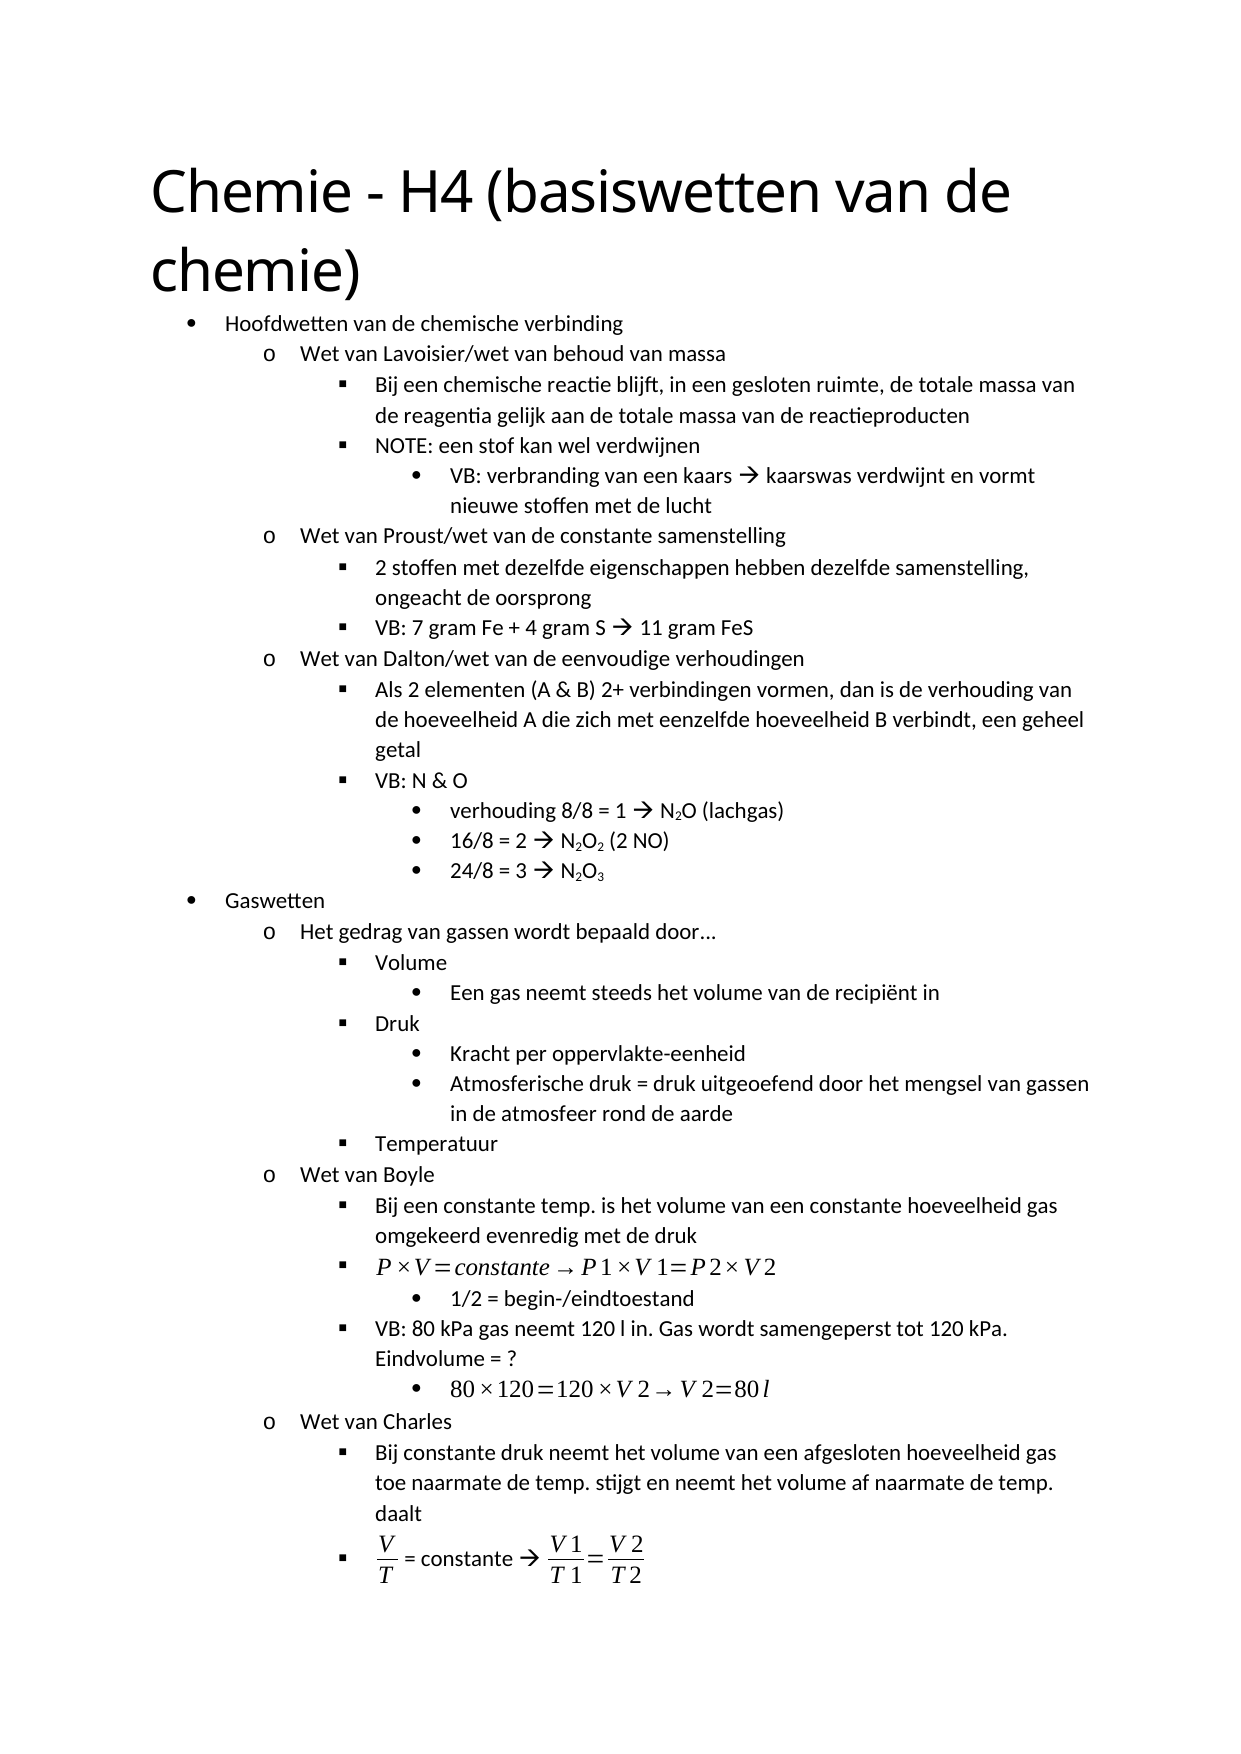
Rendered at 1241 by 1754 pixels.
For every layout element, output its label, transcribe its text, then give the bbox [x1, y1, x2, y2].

list Temperatuur [337, 1129, 1090, 1158]
list VB: 7 gram Fe + 4 gram S 11 gram FeS [337, 613, 1090, 642]
list Wet van Boyle [262, 1160, 1090, 1189]
list Kracht per oppervlakte-eenheid [412, 1039, 1090, 1067]
list Wet van Dalton/wet van de eenvoudige verhoudingen [262, 644, 1090, 673]
list Een gas neemt steeds het volume van de recipiënt in [412, 978, 1090, 1007]
list VB: verbranding van een kaars kaarswas verdwijnt en vormt nieuwe stoffen met de lucht [412, 461, 1090, 519]
list Hoofdwetten van de chemische verbinding [187, 309, 1090, 337]
list Atmosferische druk = druk uitgeoefend door het mengsel van gassen in de atmosfeer rond de aarde [412, 1069, 1090, 1127]
list Bij een chemische reactie blijft, in een gesloten ruimte, de totale massa van de reagentia gelijk aan de totale massa van de reactieproducten [337, 371, 1090, 429]
list VB: N & O [337, 766, 1090, 794]
list 16/8 = 2 N2O2 (2 NO) [412, 826, 1090, 854]
list = constante [337, 1529, 1090, 1591]
list Het gedrag van gassen wordt bepaald door... [262, 917, 1090, 946]
list Gaswetten [187, 887, 1090, 915]
list Wet van Charles [262, 1407, 1090, 1436]
list 2 stoffen met dezelfde eigenschappen hebben dezelfde samenstelling, ongeacht de oorsprong [337, 553, 1090, 611]
list verhouding 8/8 = 1 N2O (lachgas) [412, 796, 1090, 824]
list Wet van Proust/wet van de constante samenstelling [262, 522, 1090, 551]
list 1/2 = begin-/eindtoestand [412, 1284, 1090, 1312]
list Volume [337, 948, 1090, 976]
list Druk [337, 1009, 1090, 1037]
list Bij een constante temp. is het volume van een constante hoeveelheid gas omgekeerd evenredig met de druk [337, 1191, 1090, 1249]
list VB: 80 kPa gas neemt 120 l in. Gas wordt samengeperst tot 120 kPa. Eindvolume = ? [337, 1314, 1090, 1372]
list Als 2 elementen (A & B) 2+ verbindingen vormen, dan is de verhouding van de hoeveelheid A die zich met eenzelfde hoeveelheid B verbindt, een geheel getal [337, 675, 1090, 764]
list 24/8 = 3 N2O3 [412, 856, 1090, 884]
list NOTE: een stof kan wel verdwijnen [337, 431, 1090, 459]
list Bij constante druk neemt het volume van een afgesloten hoeveelheid gas toe naarmate de temp. stijgt en neemt het volume af naarmate de temp. daalt [337, 1438, 1090, 1527]
list Wet van Lavoisier/wet van behoud van massa [262, 339, 1090, 368]
title Chemie - H4 (basiswetten van de chemie) [150, 150, 1090, 309]
